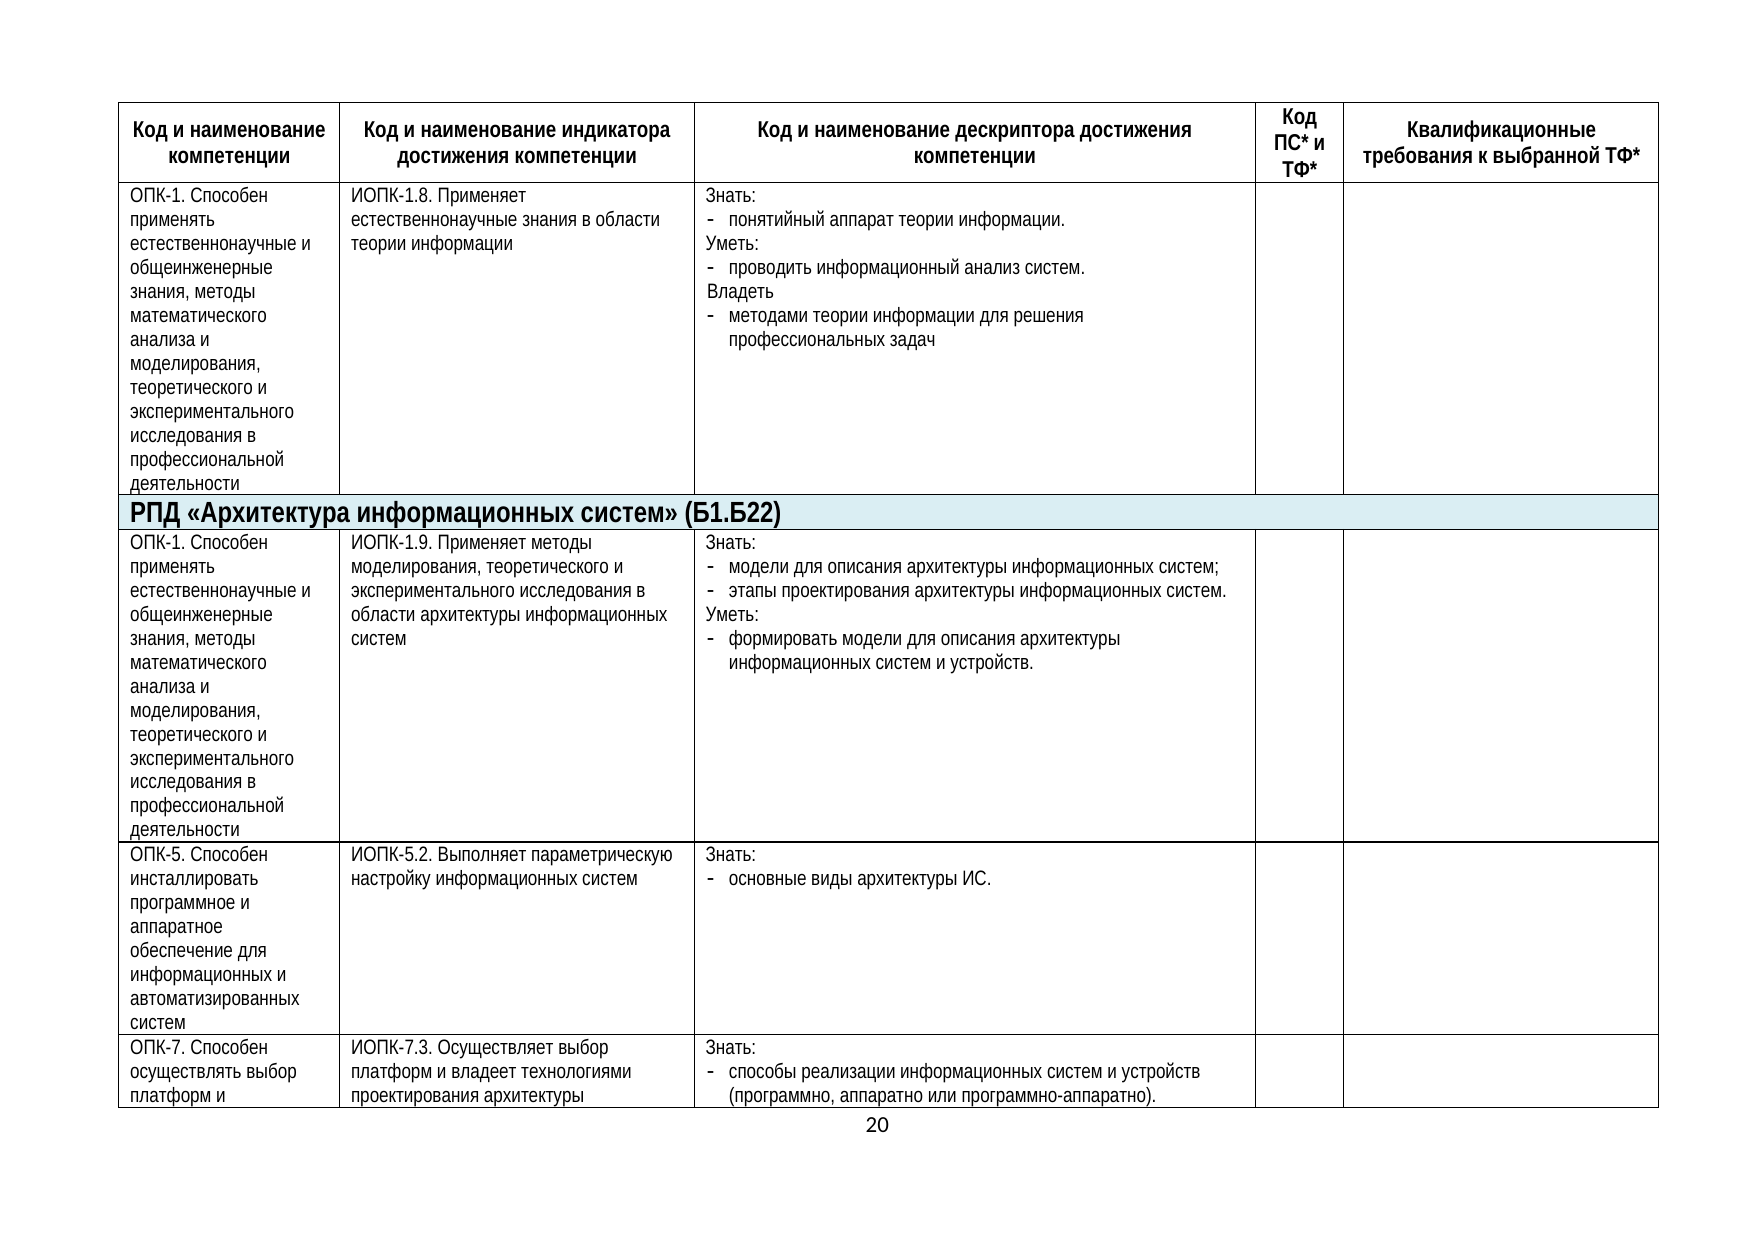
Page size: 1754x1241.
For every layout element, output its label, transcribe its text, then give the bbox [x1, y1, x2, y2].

table_header Код ПС* и ТФ* [1256, 103, 1343, 182]
table_cell Знать: модели для описания архитектуры информационных систем; этапы проектирования архитектуры информационных систем. Уметь: формировать модели для описания архитектуры информационных систем и устройств. [695, 530, 1255, 841]
table_cell [1256, 183, 1343, 494]
table_cell [1256, 1035, 1343, 1107]
table_header Квалификационные требования к выбранной ТФ* [1344, 103, 1658, 182]
table_cell [1344, 1035, 1658, 1107]
table_cell [1344, 183, 1658, 494]
table_cell ИОПК-5.2. Выполняет параметрическую настройку информационных систем [340, 843, 694, 1034]
table_cell ОПК-1. Способен применять естественнонаучные и общеинженерные знания, методы математического анализа и моделирования, теоретического и экспериментального исследования в профессиональной деятельности [119, 183, 339, 494]
table_header Код и наименование индикатора достижения компетенции [340, 103, 694, 182]
table_cell ИОПК-1.9. Применяет методы моделирования, теоретического и экспериментального исследования в области архитектуры информационных систем [340, 530, 694, 841]
table_cell ИОПК-1.8. Применяет естественнонаучные знания в области теории информации [340, 183, 694, 494]
table_cell Знать: понятийный аппарат теории информации. Уметь: проводить информационный анализ систем. Владеть методами теории информации для решения профессиональных задач [695, 183, 1255, 494]
table_cell ОПК-1. Способен применять естественнонаучные и общеинженерные знания, методы математического анализа и моделирования, теоретического и экспериментального исследования в профессиональной деятельности [119, 530, 339, 841]
table_cell [1344, 530, 1658, 841]
table_cell ОПК-7. Способен осуществлять выбор платформ и инструментальных программно-аппаратных средств для реализации информационных систем [119, 1035, 339, 1107]
table_cell [1344, 843, 1658, 1034]
table_cell ИОПК-7.3. Осуществляет выбор платформ и владеет технологиями проектирования архитектуры информационных систем [340, 1035, 694, 1107]
table_header Код и наименование дескриптора достижения компетенции [695, 103, 1255, 182]
table_cell ОПК-5. Способен инсталлировать программное и аппаратное обеспечение для информационных и автоматизированных систем [119, 843, 339, 1034]
table_cell Знать: основные виды архитектуры ИС. [695, 843, 1255, 1034]
table_cell [1256, 530, 1343, 841]
table_header Код и наименование компетенции [119, 103, 339, 182]
table_cell [1256, 843, 1343, 1034]
table_cell РПД «Архитектура информационных систем» (Б1.Б22) [119, 495, 1658, 529]
